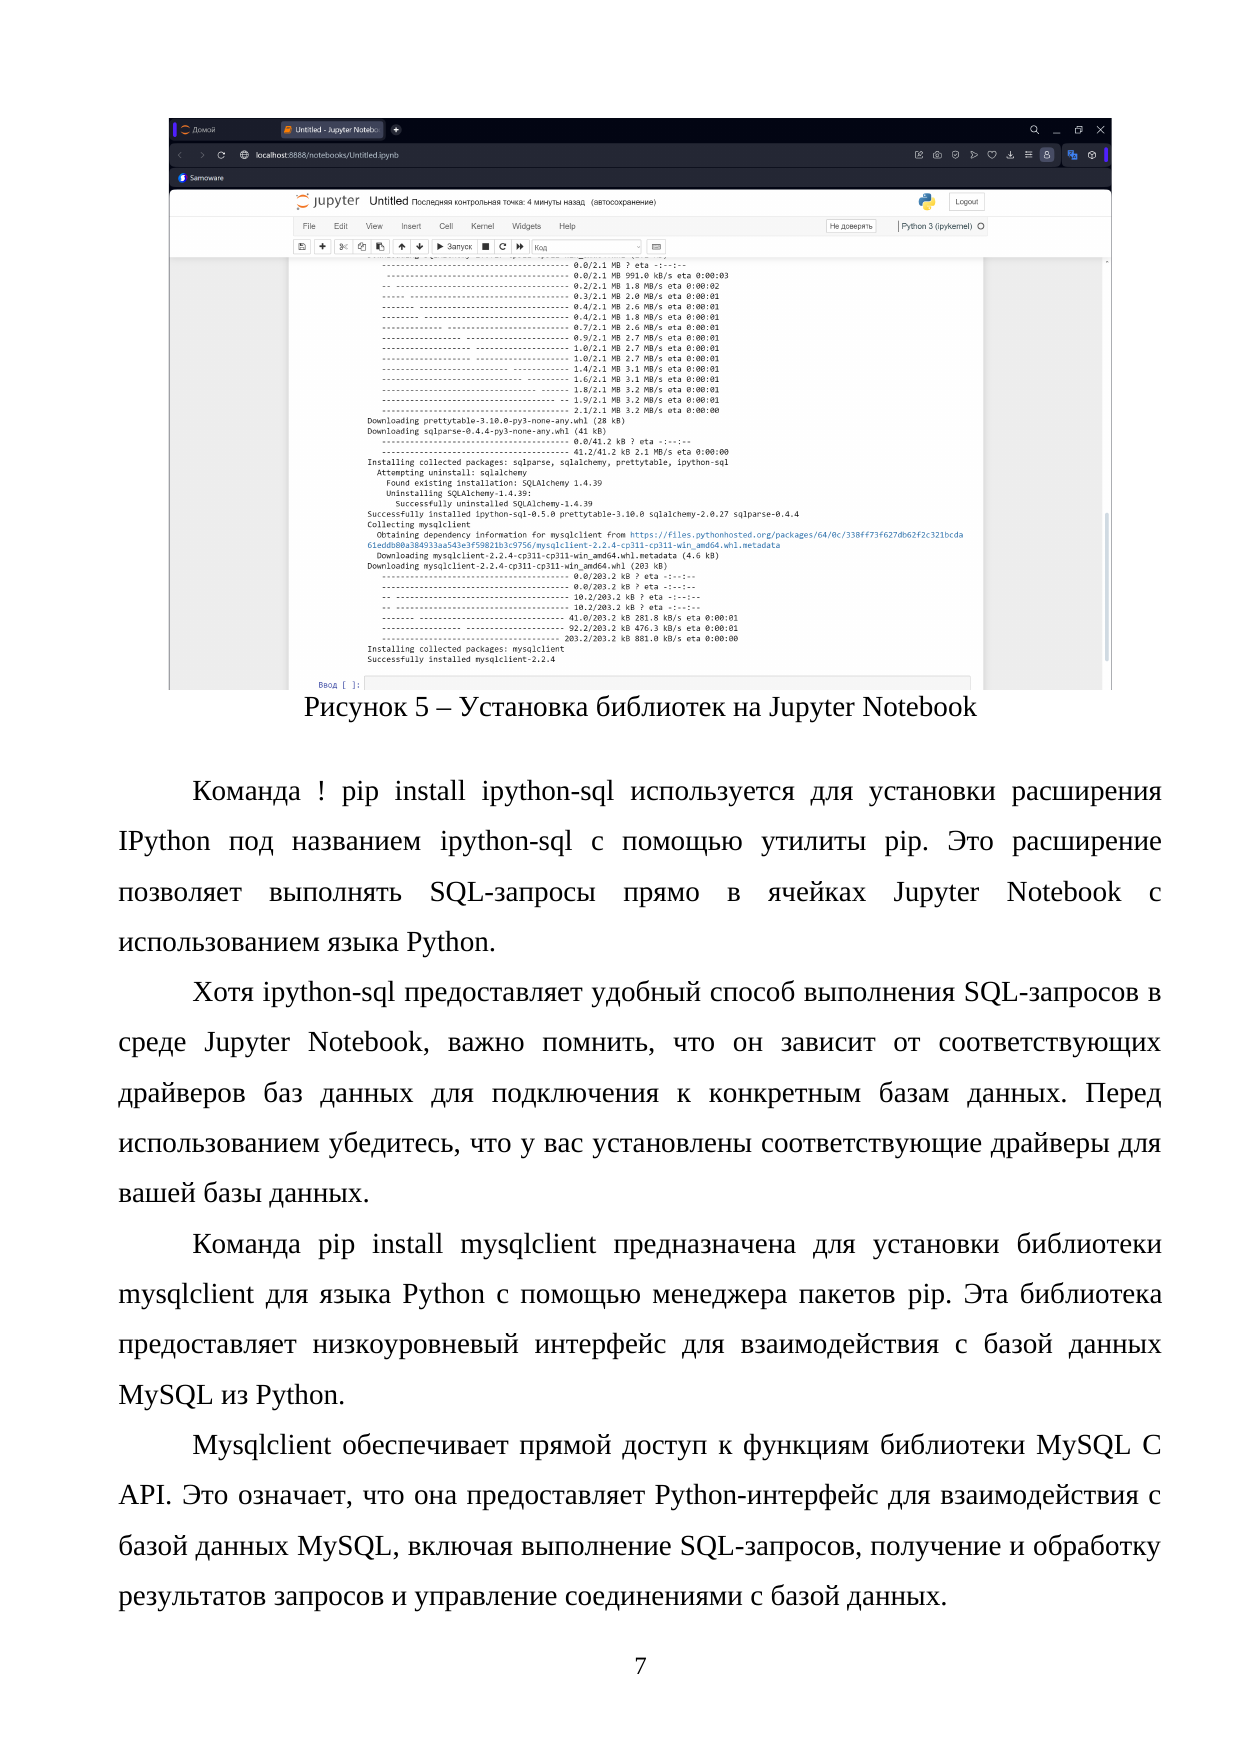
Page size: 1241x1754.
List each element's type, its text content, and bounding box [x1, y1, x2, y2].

text Рисунок 5 – Установка библиотек на Jupyter Notebook [118, 689, 1162, 723]
text Команда ! pip install ipython-sql используется для установки расширения IPython под названием ipython-sql с помощью утилиты pip. Это расширение позволяет выполнять SQL-запросы прямо в ячейках Jupyter Notebook с использованием языка Python. [118, 773, 1162, 957]
text Команда pip install mysqlclient предназначена для установки библиотеки mysqlclient для языка Python с помощью менеджера пакетов pip. Эта библиотека предоставляет низкоуровневый интерфейс для взаимодействия с базой данных MySQL из Python. [118, 1226, 1162, 1410]
text Mysqlclient обеспечивает прямой доступ к функциям библиотеки MySQL C API. Это означает, что она предоставляет Python-интерфейс для взаимодействия с базой данных MySQL, включая выполнение SQL-запросов, получение и обработку результатов запросов и управление соединениями с базой данных. [118, 1427, 1162, 1612]
text Хотя ipython-sql предоставляет удобный способ выполнения SQL-запросов в среде Jupyter Notebook, важно помнить, что он зависит от соответствующих драйверов баз данных для подключения к конкретным базам данных. Перед использованием убедитесь, что у вас установлены соответствующие драйверы для вашей базы данных. [118, 974, 1162, 1209]
picture [168, 118, 1112, 690]
